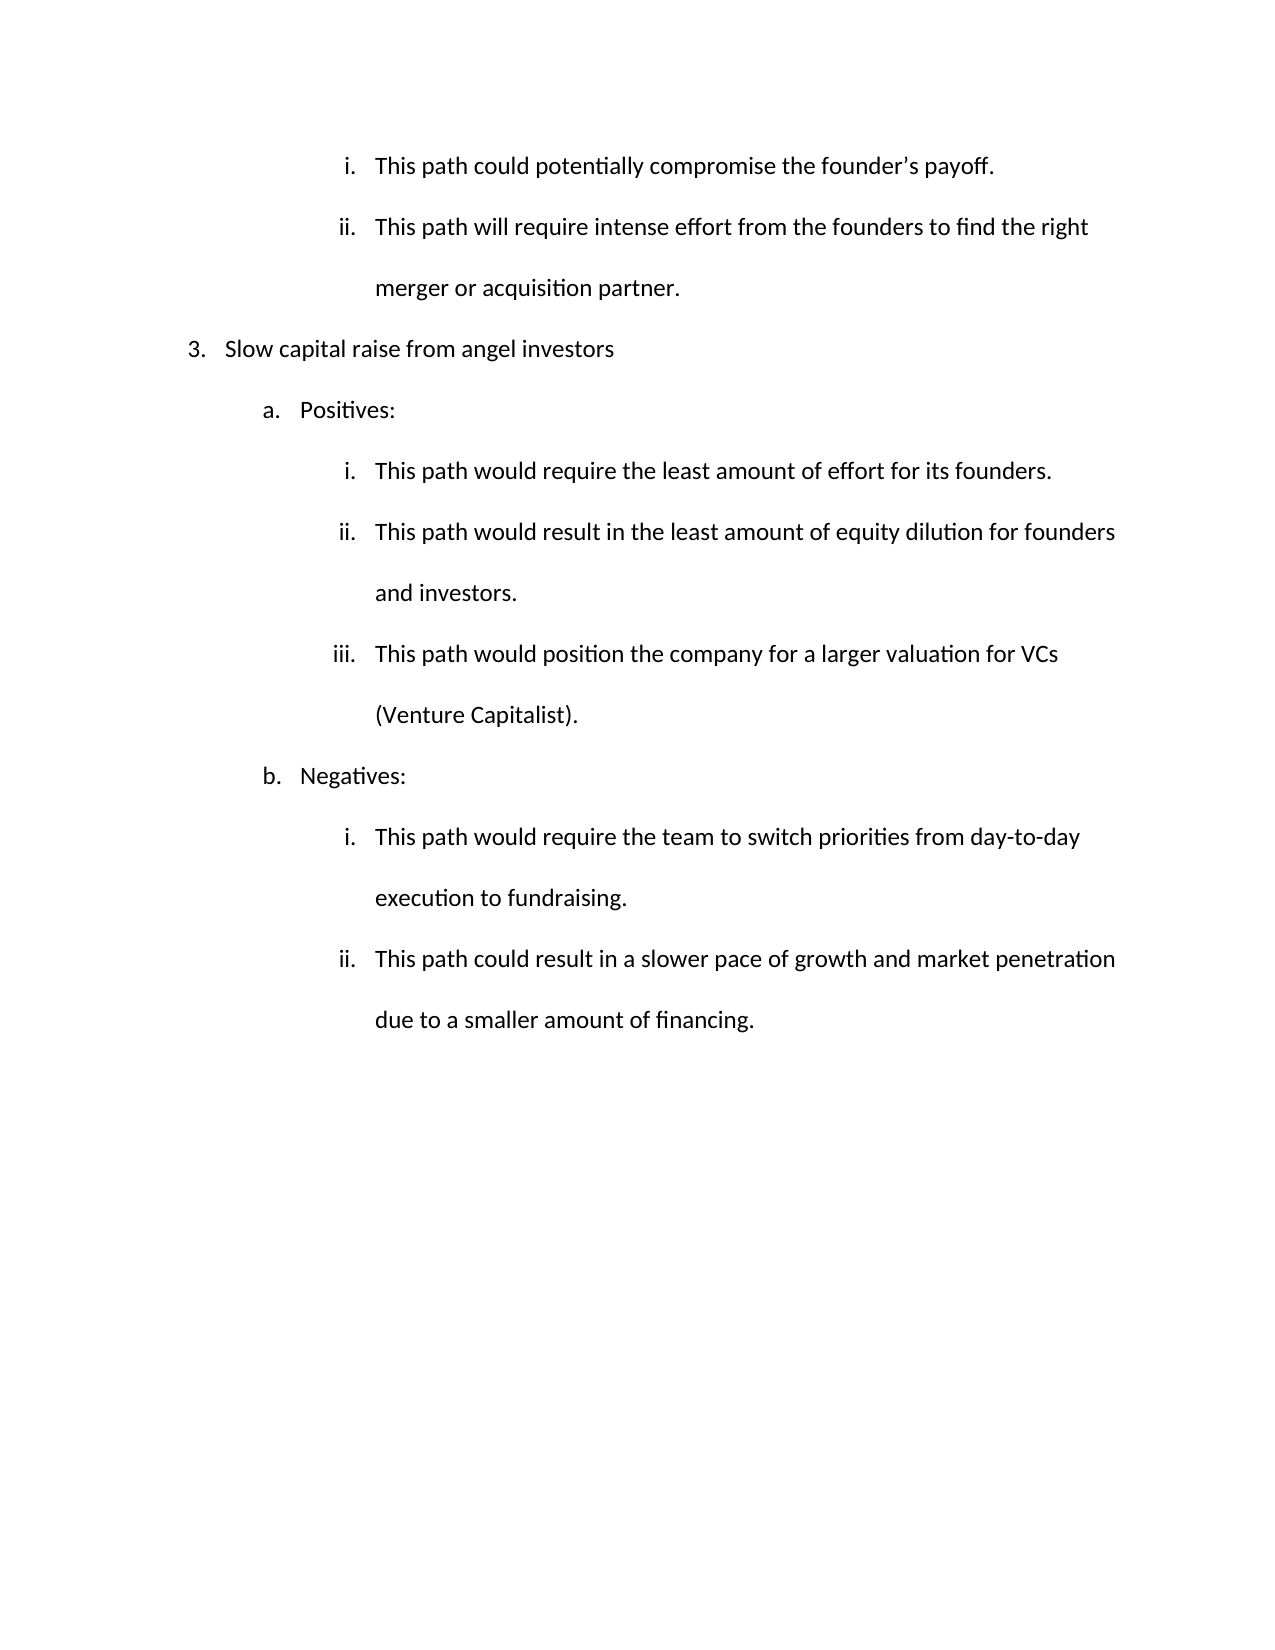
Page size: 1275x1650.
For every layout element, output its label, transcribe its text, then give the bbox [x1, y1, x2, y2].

list This path would require the least amount of effort for its founders. [356, 455, 1125, 486]
list This path would position the company for a larger valuation for VCs (Venture Capitalist). [356, 638, 1125, 730]
list This path would result in the least amount of equity dilution for founders and investors. [356, 516, 1125, 608]
list This path will require intense effort from the founders to find the right merger or acquisition partner. [356, 211, 1125, 303]
list Positives: [262, 394, 1125, 425]
list This path would require the team to switch priorities from day-to-day execution to fundraising. [356, 821, 1125, 913]
list This path could potentially compromise the founder’s payoff. [356, 150, 1125, 181]
list Slow capital raise from angel investors [187, 333, 1125, 364]
list Negatives: [262, 760, 1125, 791]
list This path could result in a slower pace of growth and market penetration due to a smaller amount of financing. [356, 943, 1125, 1035]
